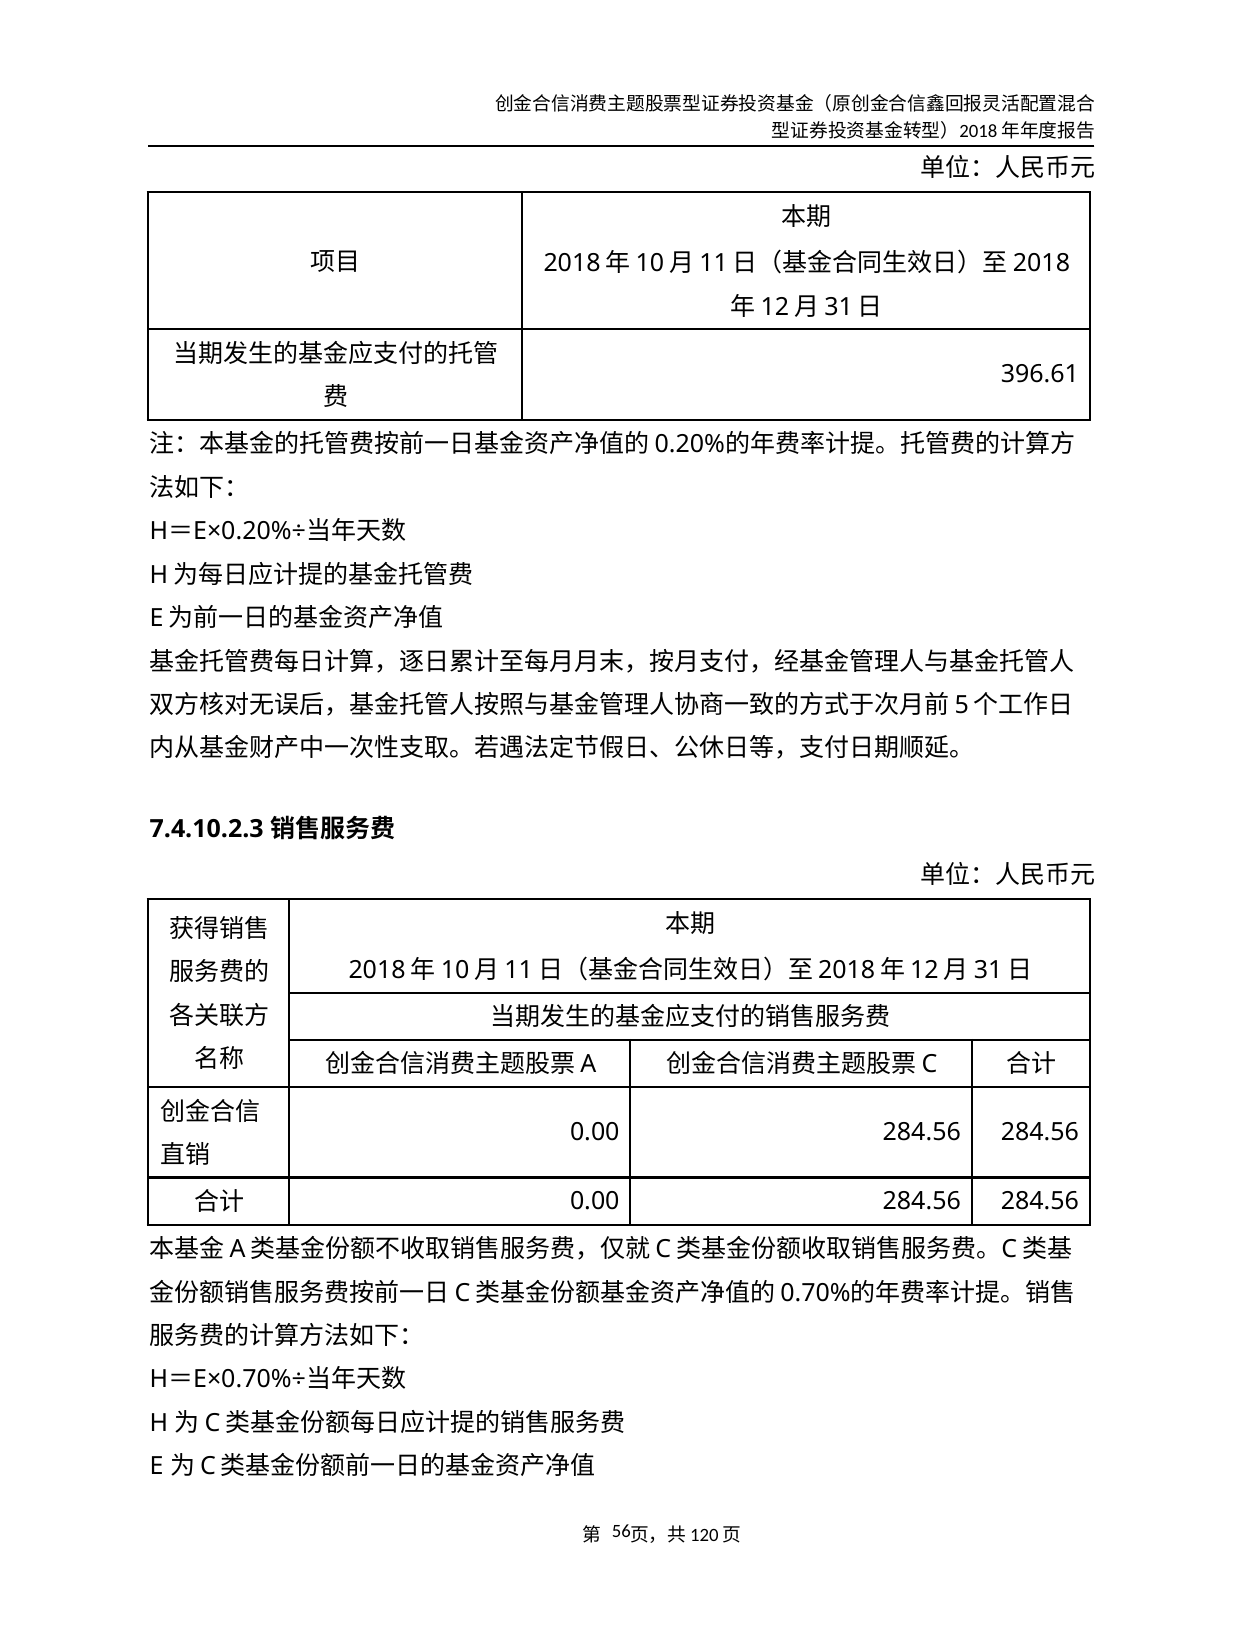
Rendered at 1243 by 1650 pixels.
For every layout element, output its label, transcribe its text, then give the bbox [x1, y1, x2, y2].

table_cell 创金合信消费主题股票C [631, 1041, 971, 1086]
text 7.4.10.2.3 销售服务费 [149, 808, 1094, 844]
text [149, 1229, 1094, 1482]
table_cell 284.56 [973, 1088, 1089, 1176]
table_cell 当期发生的基金应支付的销售服务费 [290, 994, 1089, 1039]
table_cell 284.56 [631, 1088, 971, 1176]
table_cell 合计 [149, 1179, 288, 1223]
table_cell 396.61 [523, 330, 1089, 419]
table_cell 284.56 [973, 1179, 1089, 1223]
table_cell 创金合信直销 [149, 1088, 288, 1176]
table_cell 创金合信消费主题股票A [290, 1041, 629, 1086]
table_cell 0.00 [290, 1088, 629, 1176]
table_cell 284.56 [631, 1179, 971, 1223]
text 单位：人民币元 [149, 855, 1094, 891]
table_header 本期 2018年10月11日（基金合同生效日）至2018年12月31日 [523, 193, 1089, 328]
table_header 项目 [149, 193, 521, 328]
table_header 本期 2018年10月11日（基金合同生效日）至2018年12月31日 [290, 900, 1089, 992]
table_cell 0.00 [290, 1179, 629, 1223]
table_cell 当期发生的基金应支付的托管费 [149, 330, 521, 419]
text 单位：人民币元 [149, 148, 1094, 184]
text 注：本基金的托管费按前一日基金资产净值的0.20%的年费率计提。托管费的计算方法如下： H＝E×0.20%÷当年天数 H为每日应计提的基金托管费 E为前一日的基金资产净值 基金托管费每日计算，逐日累计至每月月末，按月支付，经基金管理人与基金托管人双方核对无误后，基金托管人按照与基金管理人协商一致的方式于次月前5个工作日内从基金财产中一次性支取。若遇法定节假日、公休日等，支付日期顺延。 [149, 424, 1094, 764]
table_header 获得销售服务费的各关联方名称 [149, 900, 288, 1086]
table_cell 合计 [973, 1041, 1089, 1086]
